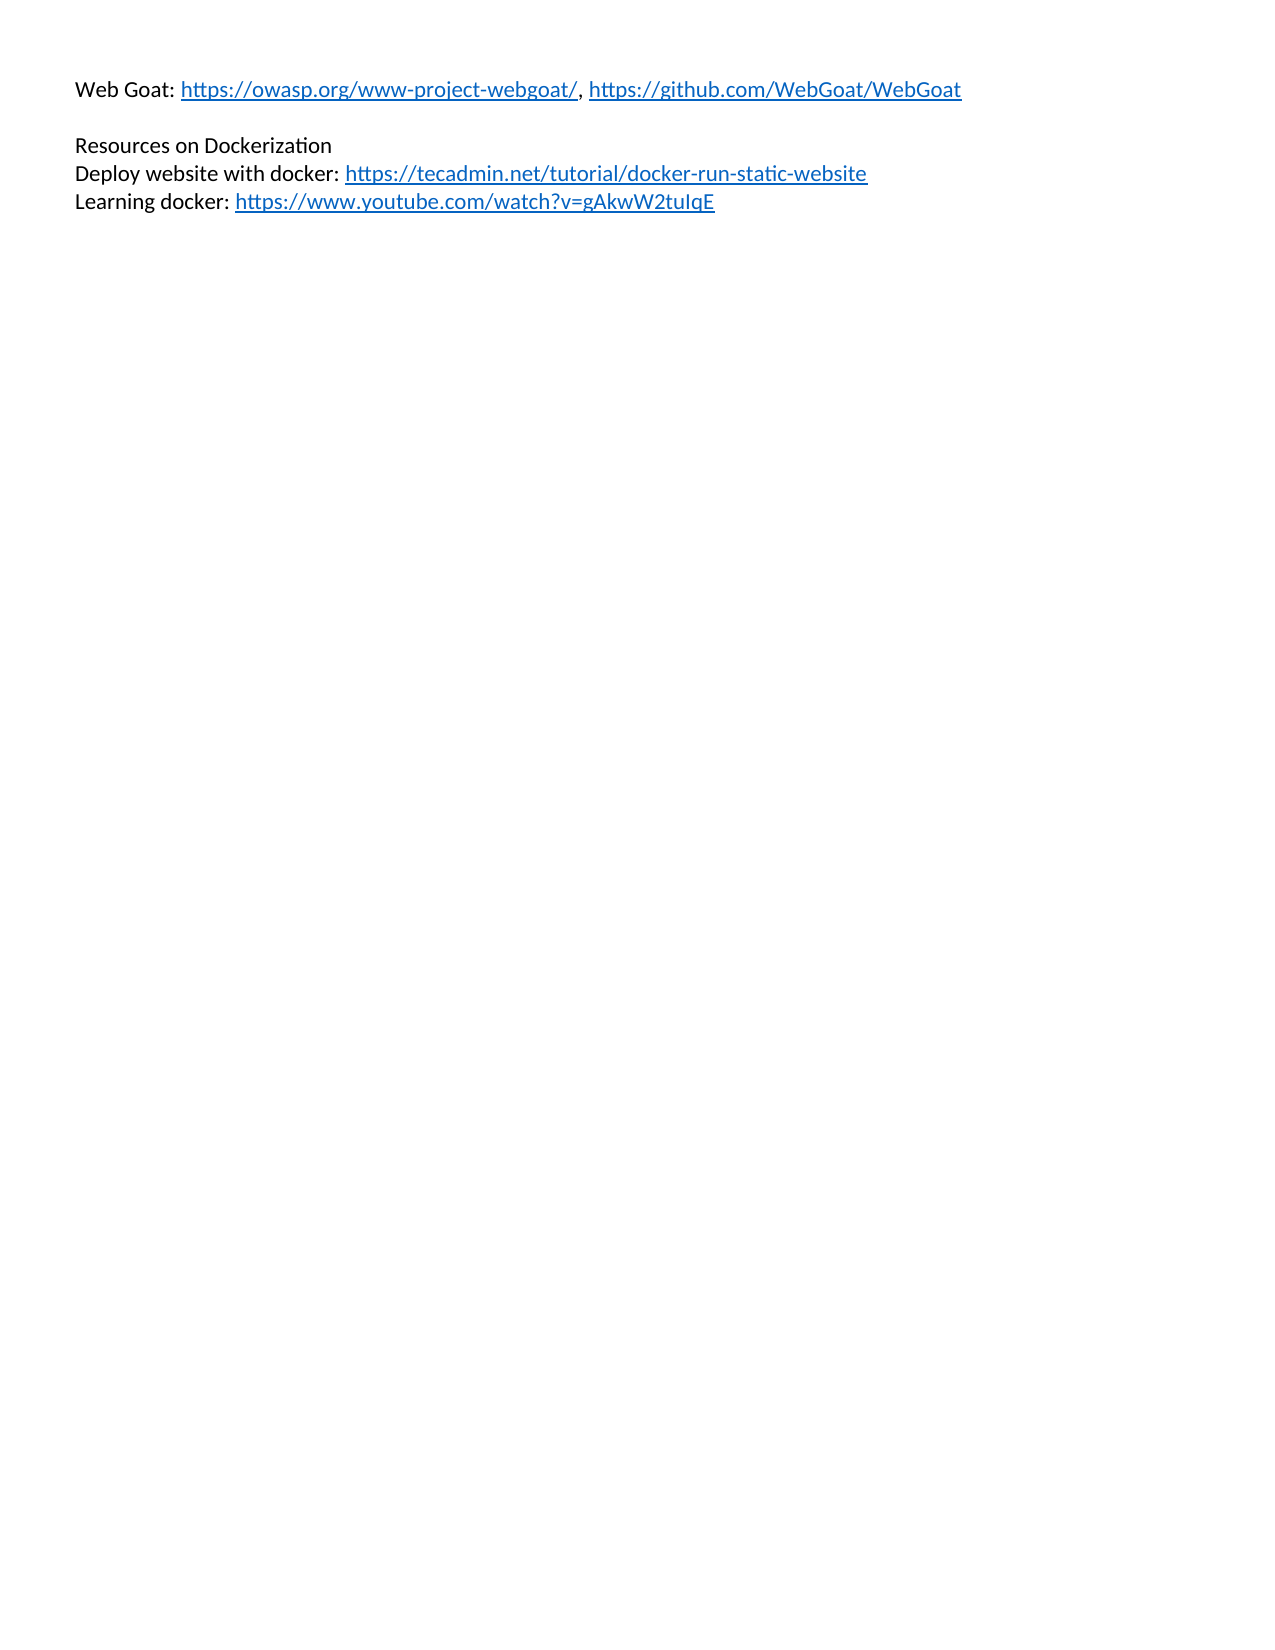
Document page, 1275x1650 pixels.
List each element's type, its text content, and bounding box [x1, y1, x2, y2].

text Web Goat: https://owasp.org/www-project-webgoat/, https://github.com/WebGoat/WebGoat [75, 75, 1200, 103]
text Resources on Dockerization [75, 131, 1200, 159]
text Learning docker: https://www.youtube.com/watch?v=gAkwW2tuIqE [75, 187, 1200, 215]
text Deploy website with docker: https://tecadmin.net/tutorial/docker-run-static-website [75, 159, 1200, 187]
